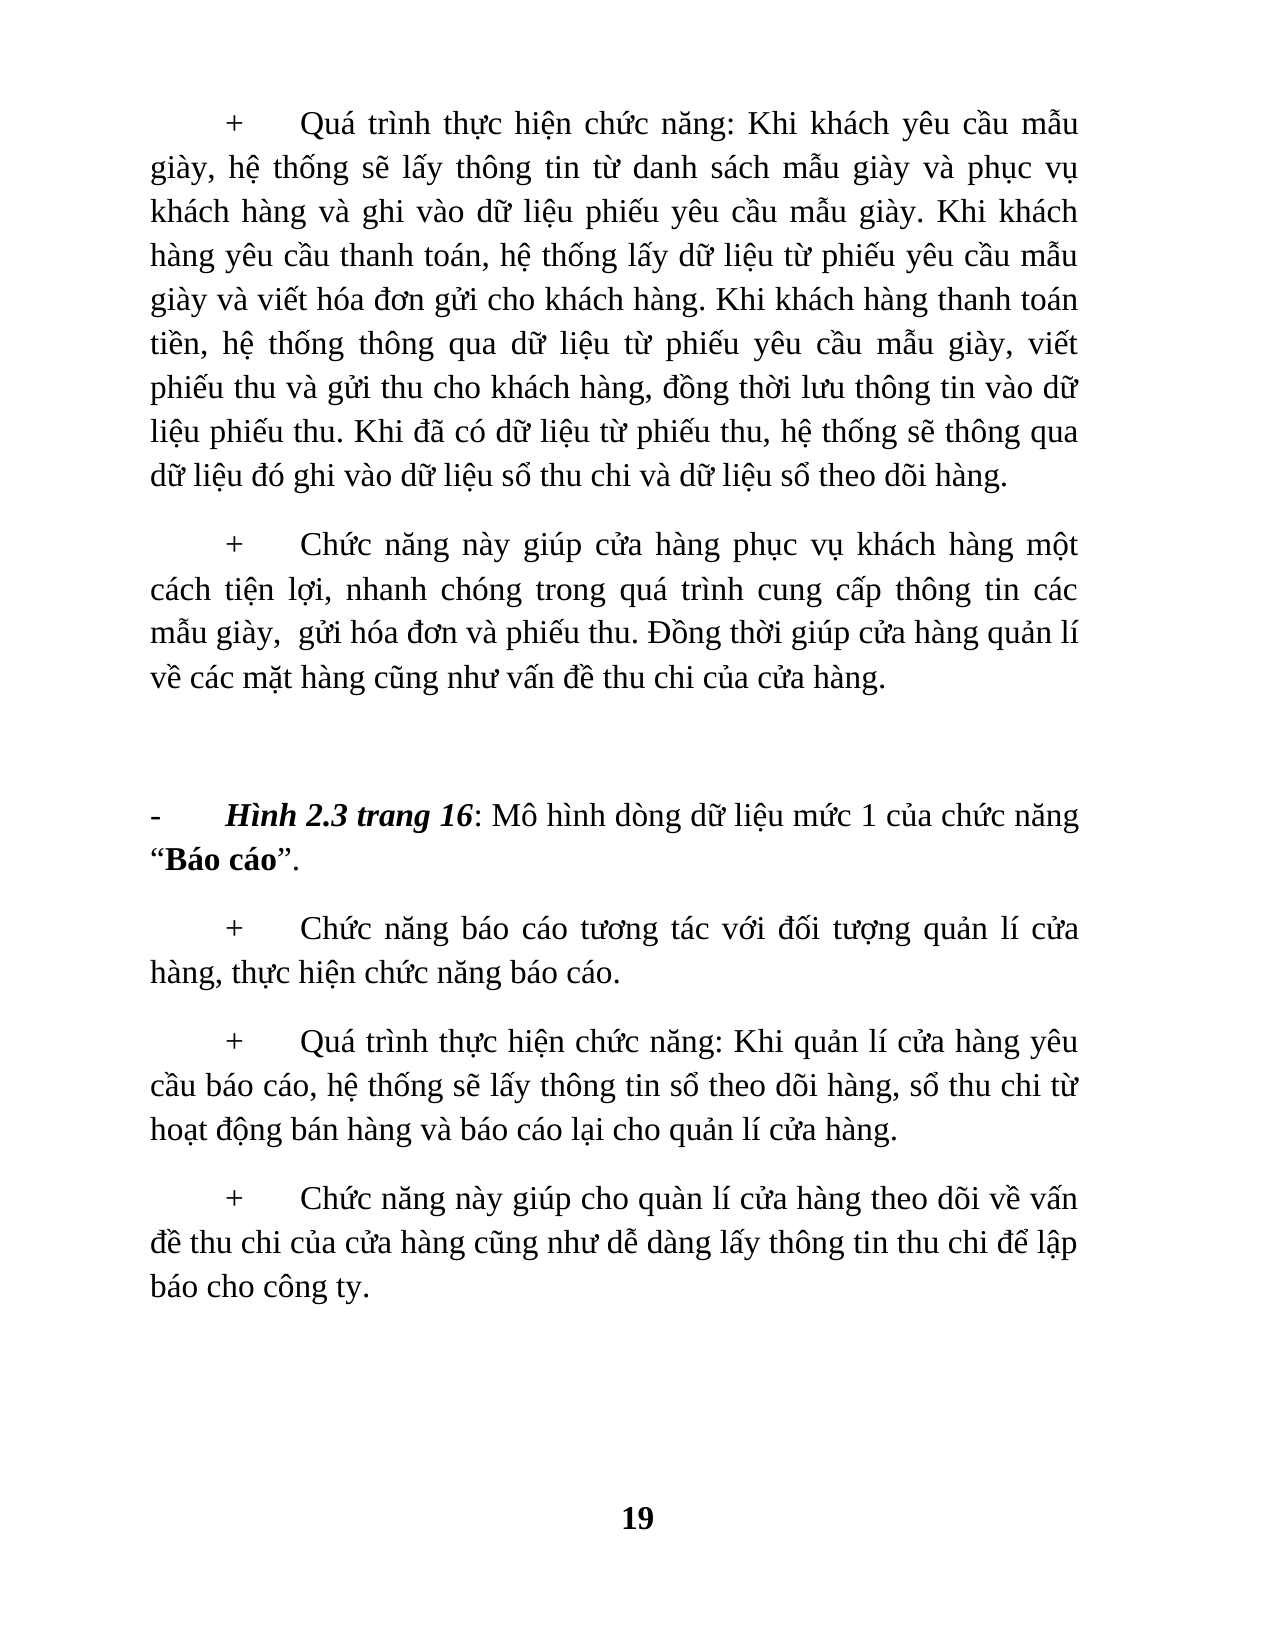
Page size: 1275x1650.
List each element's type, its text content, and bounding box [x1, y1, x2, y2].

text + Quá trình thực hiện chức năng: Khi quản lí cửa hàng yêu cầu báo cáo, hệ thống sẽ lấy thông tin sổ theo dõi hàng, sổ thu chi từ hoạt động bán hàng và báo cáo lại cho quản lí cửa hàng. [150, 1021, 1080, 1148]
text + Chức năng này giúp cho quàn lí cửa hàng theo dõi về vấn đề thu chi của cửa hàng cũng như dễ dàng lấy thông tin thu chi để lập báo cho công ty. [150, 1178, 1080, 1305]
text - Hình 2.3 trang 16: Mô hình dòng dữ liệu mức 1 của chức năng “Báo cáo”. [150, 795, 1080, 877]
text + Chức năng báo cáo tương tác với đối tượng quản lí cửa hàng, thực hiện chức năng báo cáo. [150, 908, 1080, 991]
text + Chức năng này giúp cửa hàng phục vụ khách hàng một cách tiện lợi, nhanh chóng trong quá trình cung cấp thông tin các mẫu giày, gửi hóa đơn và phiếu thu. Đồng thời giúp cửa hàng quản lí về các mặt hàng cũng như vấn đề thu chi của cửa hàng. [150, 525, 1080, 695]
text + Quá trình thực hiện chức năng: Khi khách yêu cầu mẫu giày, hệ thống sẽ lấy thông tin từ danh sách mẫu giày và phục vụ khách hàng và ghi vào dữ liệu phiếu yêu cầu mẫu giày. Khi khách hàng yêu cầu thanh toán, hệ thống lấy dữ liệu từ phiếu yêu cầu mẫu giày và viết hóa đơn gửi cho khách hàng. Khi khách hàng thanh toán tiền, hệ thống thông qua dữ liệu từ phiếu yêu cầu mẫu giày, viết phiếu thu và gửi thu cho khách hàng, đồng thời lưu thông tin vào dữ liệu phiếu thu. Khi đã có dữ liệu từ phiếu thu, hệ thống sẽ thông qua dữ liệu đó ghi vào dữ liệu sổ thu chi và dữ liệu sổ theo dõi hàng. [150, 103, 1080, 494]
